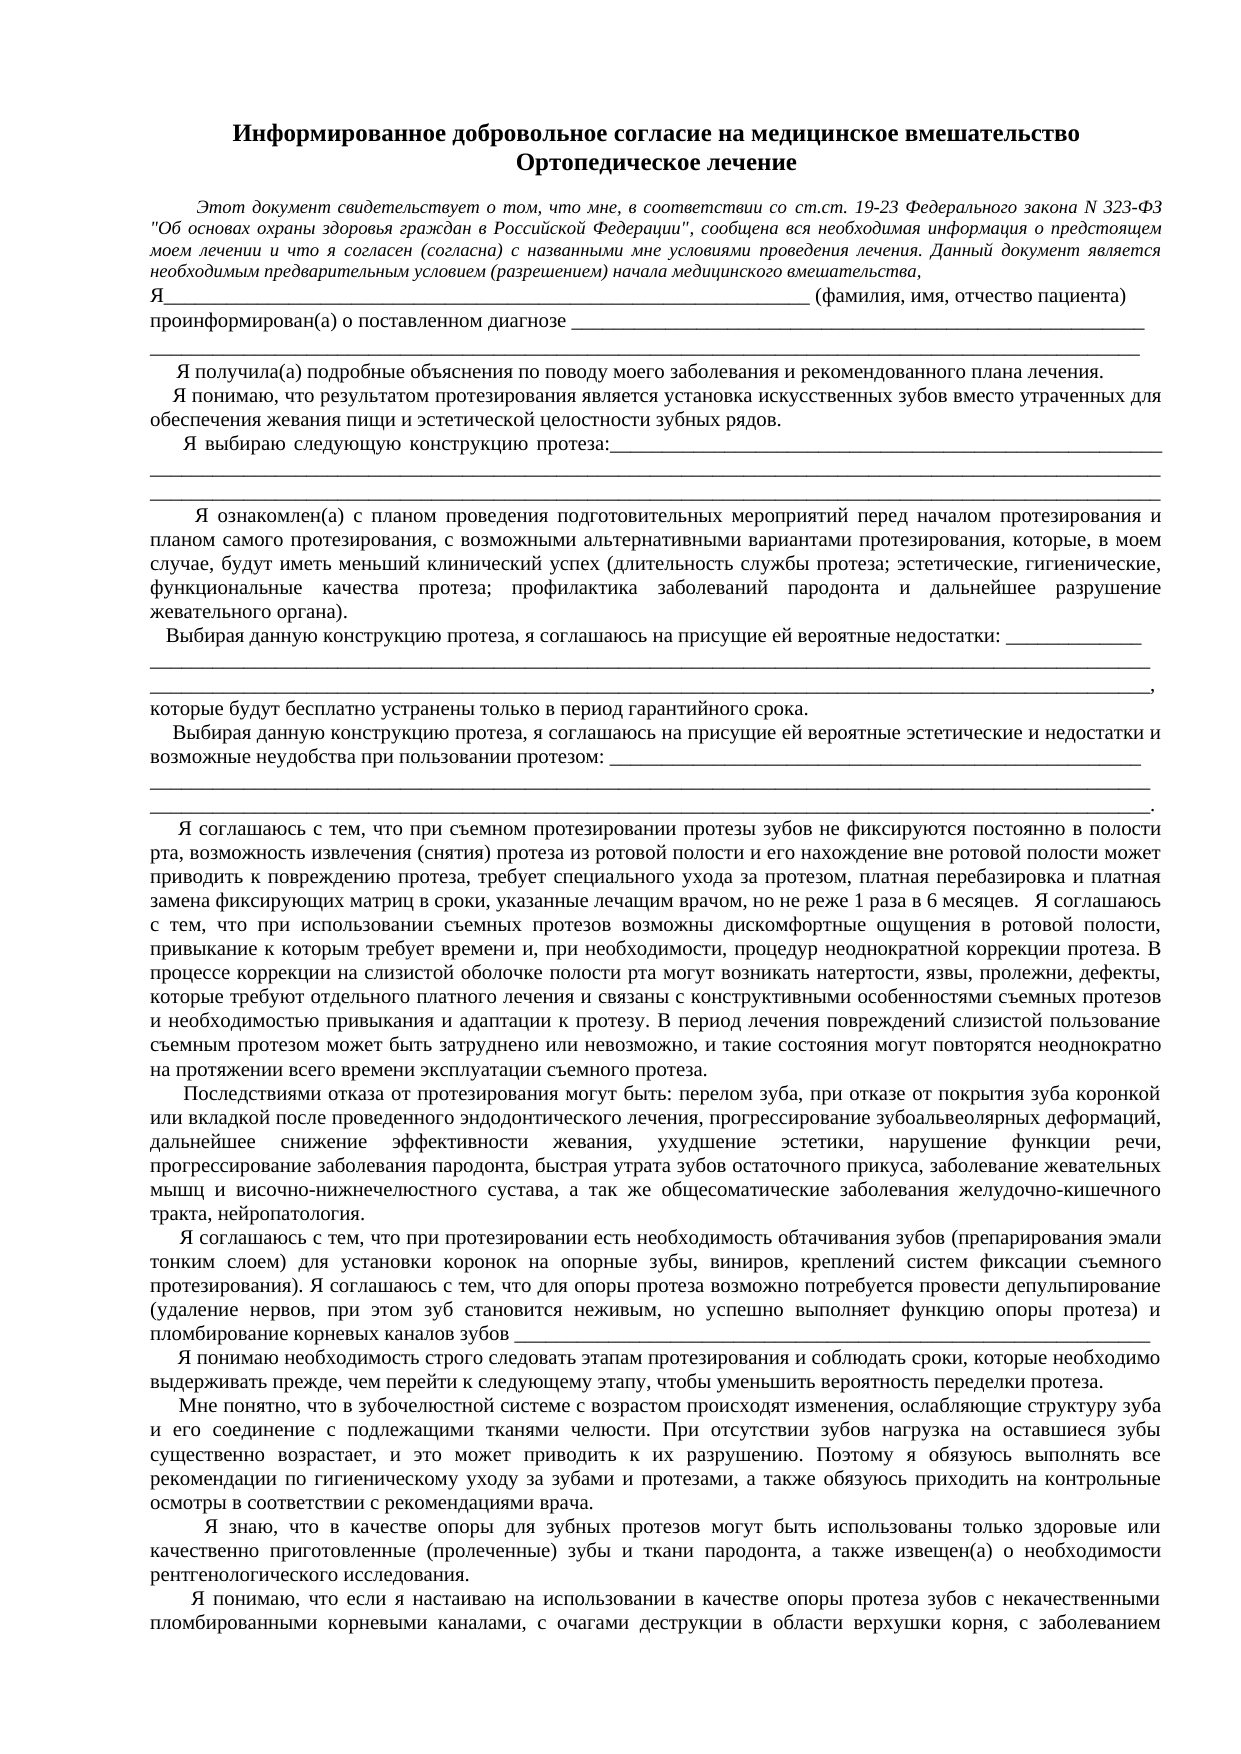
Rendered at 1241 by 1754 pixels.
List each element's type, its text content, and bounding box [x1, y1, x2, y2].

text Я выбираю следующую конструкцию протеза:_____________________________________________________ __________________________________________________________________________________________________________________________________________________________________________________________________ [150, 435, 1162, 507]
text Я получила(а) подробные объяснения по поводу моего заболевания и рекомендованного плана лечения. [150, 363, 1162, 387]
text Я понимаю, что результатом протезирования является установка искусственных зубов вместо утраченных для обеспечения жевания пищи и эстетической целостности зубных рядов. [150, 387, 1162, 435]
text которые будут бесплатно устранены только в период гарантийного срока. [150, 700, 1162, 724]
text Я знаю, что в качестве опоры для зубных протезов могут быть использованы только здоровые или качественно приготовленные (пролеченные) зубы и ткани пародонта, а также извещен(а) о необходимости рентгенологического исследования. [150, 1518, 1162, 1590]
text Мне понятно, что в зубочелюстной системе с возрастом происходят изменения, ослабляющие структуру зуба и его соединение с подлежащими тканями челюсти. При отсутствии зубов нагрузка на оставшиеся зубы существенно возрастает, и это может приводить к их разрушению. Поэтому я обязуюсь выполнять все рекомендации по гигиеническому уходу за зубами и протезами, а также обязуюсь приходить на контрольные осмотры в соответствии с рекомендациями врача. [150, 1398, 1162, 1518]
text проинформирован(а) о поставленном диагнозе _______________________________________________________ [150, 311, 1162, 337]
text Я соглашаюсь с тем, что при протезировании есть необходимость обтачивания зубов (препарирования эмали тонким слоем) для установки коронок на опорные зубы, виниров, креплений систем фиксации съемного протезирования). Я соглашаюсь с тем, что для опоры протеза возможно потребуется провести депульпирование (удаление нервов, при этом зуб становится неживым, но успешно выполняет функцию опоры протеза) и пломбирование корневых каналов зубов _____________________________________________________________ [150, 1229, 1162, 1349]
text Я______________________________________________________________ (фамилия, имя, отчество пациента) [150, 282, 1153, 311]
text Этот документ свидетельствует о том, что мне, в соответствии со ст.ст. 19-23 Федерального закона N 323-ФЗ "Об основах охраны здоровья граждан в Российской Федерации", сообщена вся необходимая информация о предстоящем моем лечении и что я согласен (согласна) с названными мне условиями проведения лечения. Данный документ является необходимым предварительным условием (разрешением) начала медицинского вмешательства, [150, 196, 1162, 282]
text Выбирая данную конструкцию протеза, я соглашаюсь на присущие ей вероятные эстетические и недостатки и возможные неудобства при пользовании протезом: ___________________________________________________ [150, 724, 1162, 772]
text ________________________________________________________________________________________________ [150, 652, 1162, 676]
text _______________________________________________________________________________________________ [150, 337, 1162, 363]
text Я понимаю необходимость строго следовать этапам протезирования и соблюдать сроки, которые необходимо выдерживать прежде, чем перейти к следующему этапу, чтобы уменьшить вероятность переделки протеза. [150, 1349, 1162, 1398]
text ________________________________________________________________________________________________, [150, 676, 1162, 700]
text Ортопедическое лечение [150, 147, 1162, 176]
text Последствиями отказа от протезирования могут быть: перелом зуба, при отказе от покрытия зуба коронкой или вкладкой после проведенного эндодонтического лечения, прогрессирование зубоальвеолярных деформаций, дальнейшее снижение эффективности жевания, ухудшение эстетики, нарушение функции речи, прогрессирование заболевания пародонта, быстрая утрата зубов остаточного прикуса, заболевание жевательных мышц и височно-нижнечелюстного сустава, а так же общесоматические заболевания желудочно-кишечного тракта, нейропатология. [150, 1085, 1162, 1229]
text Я ознакомлен(а) с планом проведения подготовительных мероприятий перед началом протезирования и планом самого протезирования, с возможными альтернативными вариантами протезирования, которые, в моем случае, будут иметь меньший клинический успех (длительность службы протеза; эстетические, гигиенические, функциональные качества протеза; профилактика заболеваний пародонта и дальнейшее разрушение жевательного органа). [150, 507, 1162, 628]
text Выбирая данную конструкцию протеза, я соглашаюсь на присущие ей вероятные недостатки: _____________ [150, 628, 1162, 652]
text ________________________________________________________________________________________________ [150, 772, 1162, 796]
text ________________________________________________________________________________________________. [150, 796, 1162, 820]
text Я соглашаюсь с тем, что при съемном протезировании протезы зубов не фиксируются постоянно в полости рта, возможность извлечения (снятия) протеза из ротовой полости и его нахождение вне ротовой полости может приводить к повреждению протеза, требует специального ухода за протезом, платная перебазировка и платная замена фиксирующих матриц в сроки, указанные лечащим врачом, но не реже 1 раза в 6 месяцев. Я соглашаюсь с тем, что при использовании съемных протезов возможны дискомфортные ощущения в ротовой полости, привыкание к которым требует времени и, при необходимости, процедур неоднократной коррекции протеза. В процессе коррекции на слизистой оболочке полости рта могут возникать натертости, язвы, пролежни, дефекты, которые требуют отдельного платного лечения и связаны с конструктивными особенностями съемных протезов и необходимостью привыкания и адаптации к протезу. В период лечения повреждений слизистой пользование съемным протезом может быть затруднено или невозможно, и такие состояния могут повторятся неоднократно на протяжении всего времени эксплуатации съемного протеза. [150, 820, 1162, 1085]
text Информированное добровольное согласие на медицинское вмешательство [150, 118, 1162, 147]
